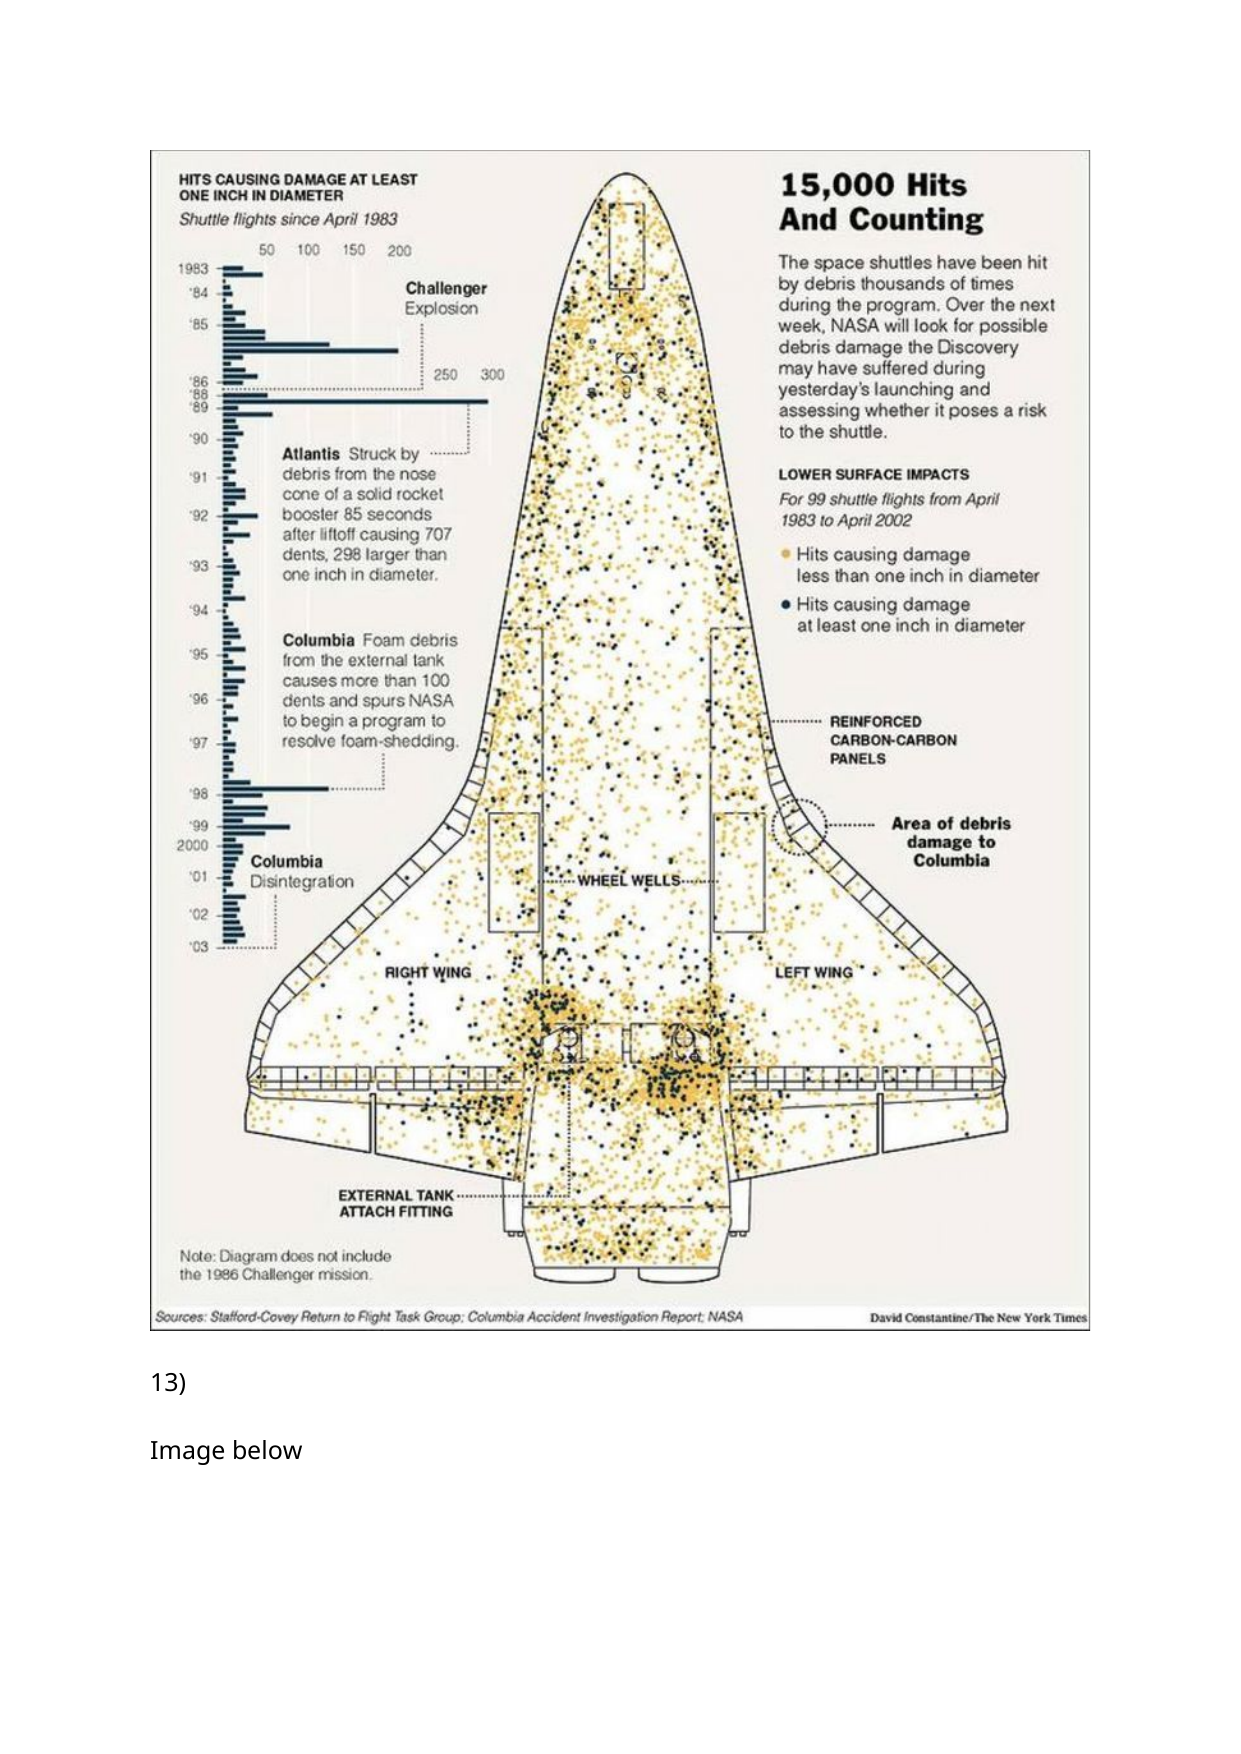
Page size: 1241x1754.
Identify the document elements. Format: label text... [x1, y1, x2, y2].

text 13) [150, 1364, 1090, 1398]
text Image below [150, 1433, 1090, 1467]
picture [150, 150, 1091, 1331]
